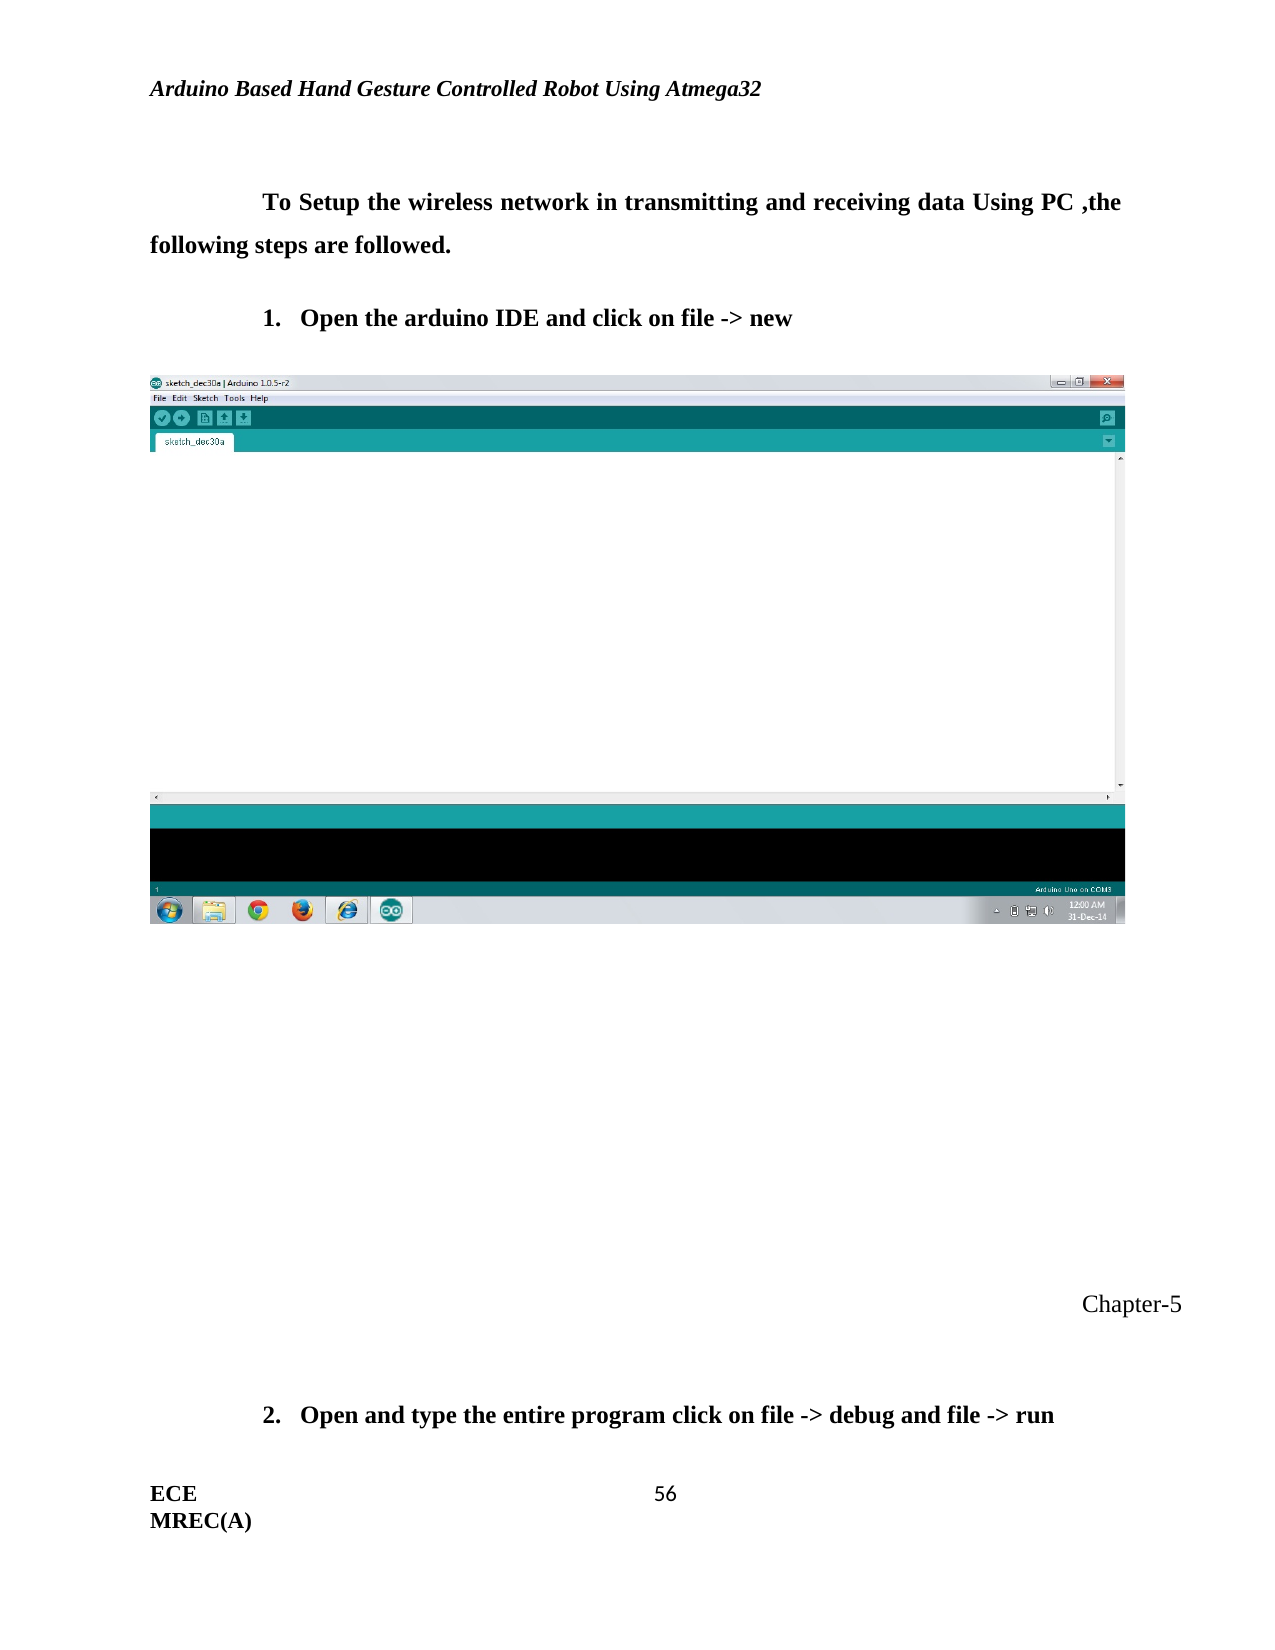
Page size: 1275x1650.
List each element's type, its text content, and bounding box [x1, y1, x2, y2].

list Open the arduino IDE and click on file -> new [262, 303, 1125, 332]
list Open and type the entire program click on file -> debug and file -> run [262, 1401, 1125, 1429]
text To Setup the wireless network in transmitting and receiving data Using PC ,the following steps are followed. [150, 187, 1125, 259]
picture [150, 375, 1125, 924]
